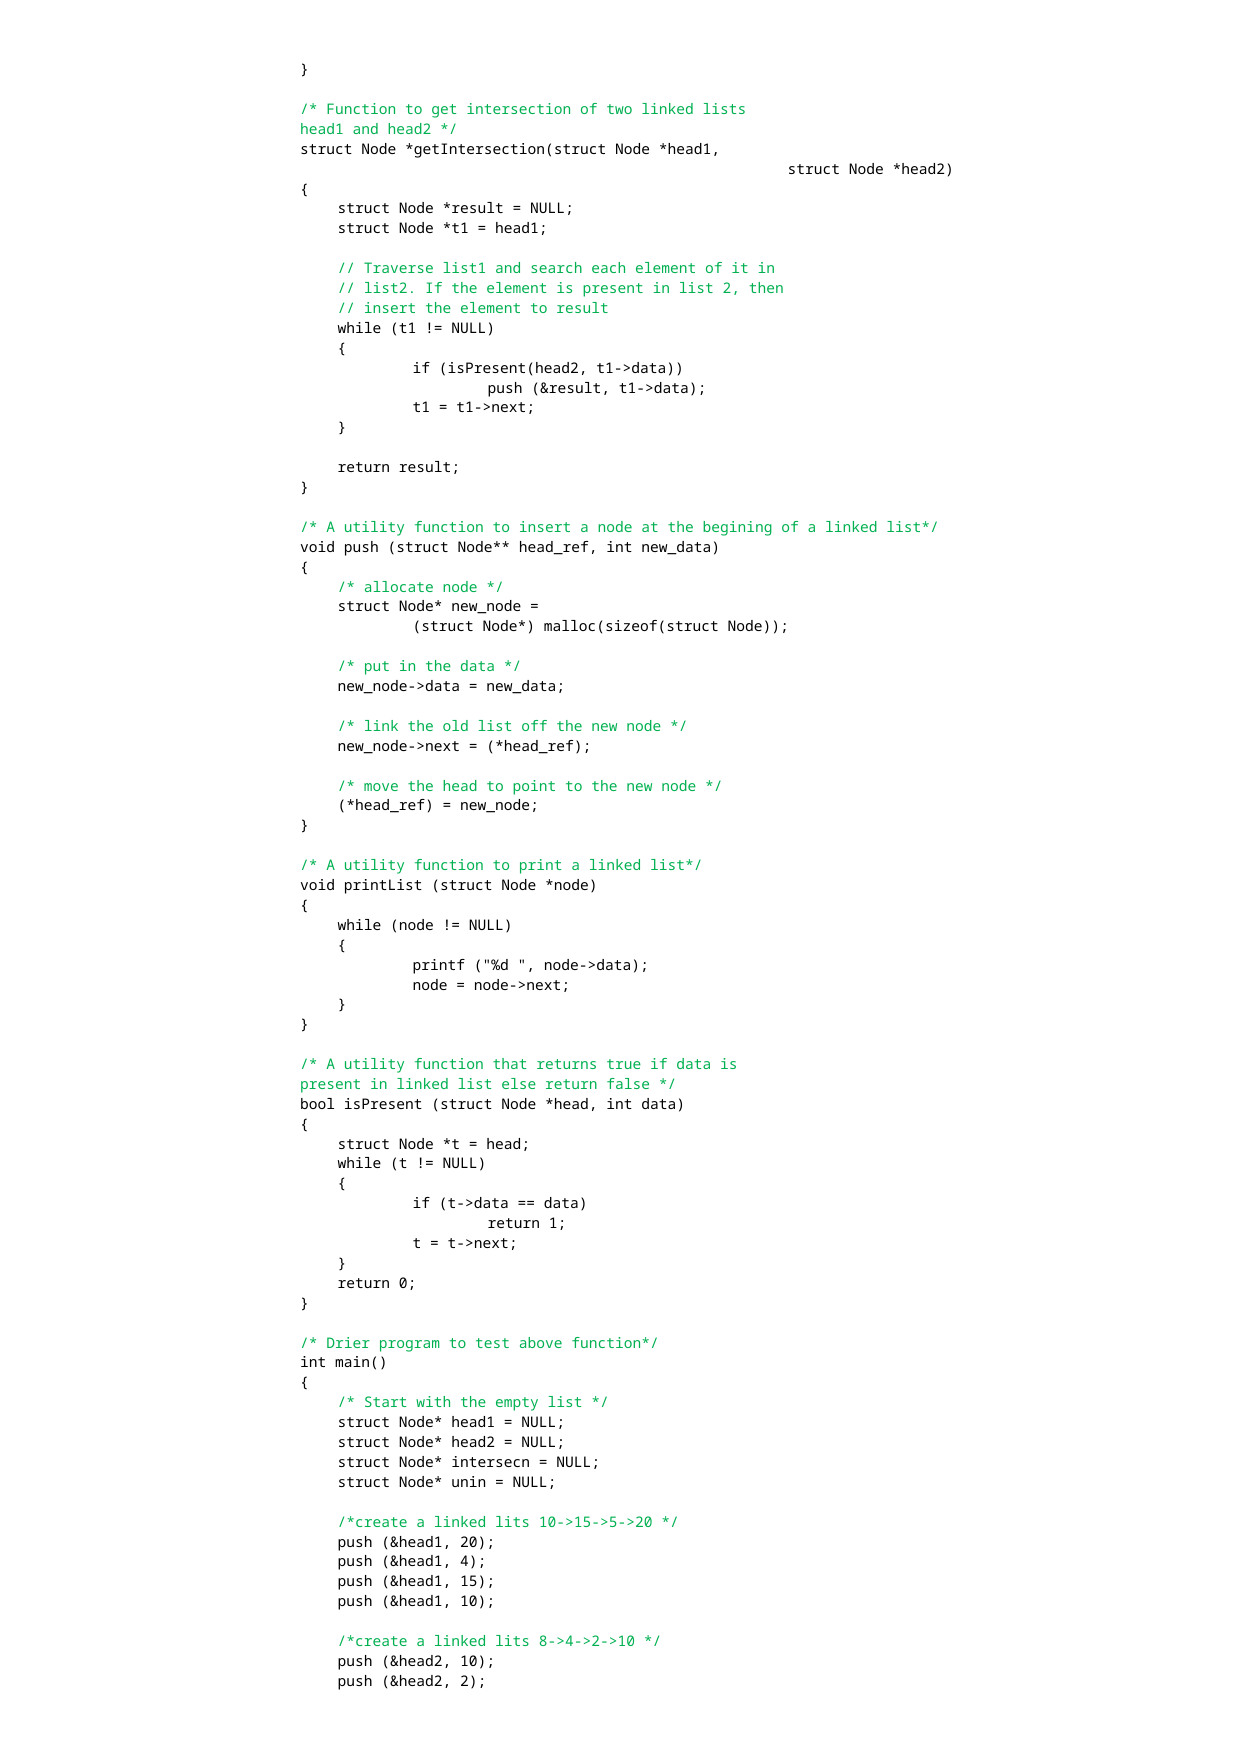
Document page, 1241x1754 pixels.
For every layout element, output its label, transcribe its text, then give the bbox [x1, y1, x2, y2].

text { [300, 1113, 1053, 1133]
text { [300, 178, 1053, 198]
text /* Function to get intersection of two linked lists [300, 99, 1053, 119]
text } [300, 477, 1053, 497]
text (*head_ref) = new_node; [300, 795, 1053, 815]
text } [300, 1014, 1053, 1034]
text printf ("%d ", node->data); [300, 954, 1053, 974]
text while (t != NULL) [300, 1153, 1053, 1173]
text push (&head2, 2); [300, 1671, 1053, 1691]
text return 1; [300, 1213, 1053, 1233]
text // list2. If the element is present in list 2, then [300, 278, 1053, 298]
text struct Node* unin = NULL; [300, 1472, 1053, 1492]
text void printList (struct Node *node) [300, 875, 1053, 895]
text t = t->next; [300, 1233, 1053, 1253]
text push (&head1, 4); [300, 1551, 1053, 1571]
text push (&result, t1->data); [300, 377, 1053, 397]
text present in linked list else return false */ [300, 1074, 1053, 1094]
text /* allocate node */ [300, 576, 1053, 596]
text /*create a linked lits 8->4->2->10 */ [300, 1631, 1053, 1651]
text if (t->data == data) [300, 1193, 1053, 1213]
text while (node != NULL) [300, 914, 1053, 934]
text /* link the old list off the new node */ [300, 716, 1053, 736]
text struct Node* head1 = NULL; [300, 1412, 1053, 1432]
text new_node->next = (*head_ref); [300, 736, 1053, 755]
text struct Node* intersecn = NULL; [300, 1452, 1053, 1472]
text struct Node *result = NULL; [300, 198, 1053, 218]
text { [300, 338, 1053, 357]
text struct Node *t = head; [300, 1133, 1053, 1153]
text /* move the head to point to the new node */ [300, 775, 1053, 795]
text struct Node *t1 = head1; [300, 218, 1053, 238]
text { [300, 1173, 1053, 1193]
text node = node->next; [300, 974, 1053, 994]
text /* put in the data */ [300, 656, 1053, 676]
text push (&head1, 20); [300, 1531, 1053, 1551]
text struct Node* head2 = NULL; [300, 1432, 1053, 1452]
text if (isPresent(head2, t1->data)) [300, 357, 1053, 377]
text } [300, 59, 1053, 79]
text struct Node *getIntersection(struct Node *head1, [300, 139, 1053, 158]
text t1 = t1->next; [300, 397, 1053, 417]
text { [300, 895, 1053, 914]
text return 0; [300, 1273, 1053, 1293]
text struct Node* new_node = [300, 596, 1053, 616]
text bool isPresent (struct Node *head, int data) [300, 1094, 1053, 1113]
text new_node->data = new_data; [300, 676, 1053, 696]
text push (&head1, 15); [300, 1571, 1053, 1591]
text /* A utility function that returns true if data is [300, 1054, 1053, 1074]
text // insert the element to result [300, 298, 1053, 318]
text return result; [300, 457, 1053, 477]
text { [300, 1372, 1053, 1392]
text while (t1 != NULL) [300, 318, 1053, 338]
text (struct Node*) malloc(sizeof(struct Node)); [300, 616, 1053, 636]
text /* Start with the empty list */ [300, 1392, 1053, 1412]
text push (&head2, 10); [300, 1651, 1053, 1671]
text } [300, 417, 1053, 437]
text int main() [300, 1352, 1053, 1372]
text struct Node *head2) [300, 158, 1053, 178]
text { [300, 556, 1053, 576]
text /* Drier program to test above function*/ [300, 1332, 1053, 1352]
text } [300, 1253, 1053, 1273]
text // Traverse list1 and search each element of it in [300, 258, 1053, 278]
text } [300, 1293, 1053, 1312]
text } [300, 815, 1053, 835]
text head1 and head2 */ [300, 119, 1053, 139]
text } [300, 994, 1053, 1014]
text /* A utility function to print a linked list*/ [300, 855, 1053, 875]
text /* A utility function to insert a node at the begining of a linked list*/ [300, 517, 1053, 537]
text push (&head1, 10); [300, 1591, 1053, 1611]
text void push (struct Node** head_ref, int new_data) [300, 537, 1053, 556]
text /*create a linked lits 10->15->5->20 */ [300, 1511, 1053, 1531]
text { [300, 934, 1053, 954]
